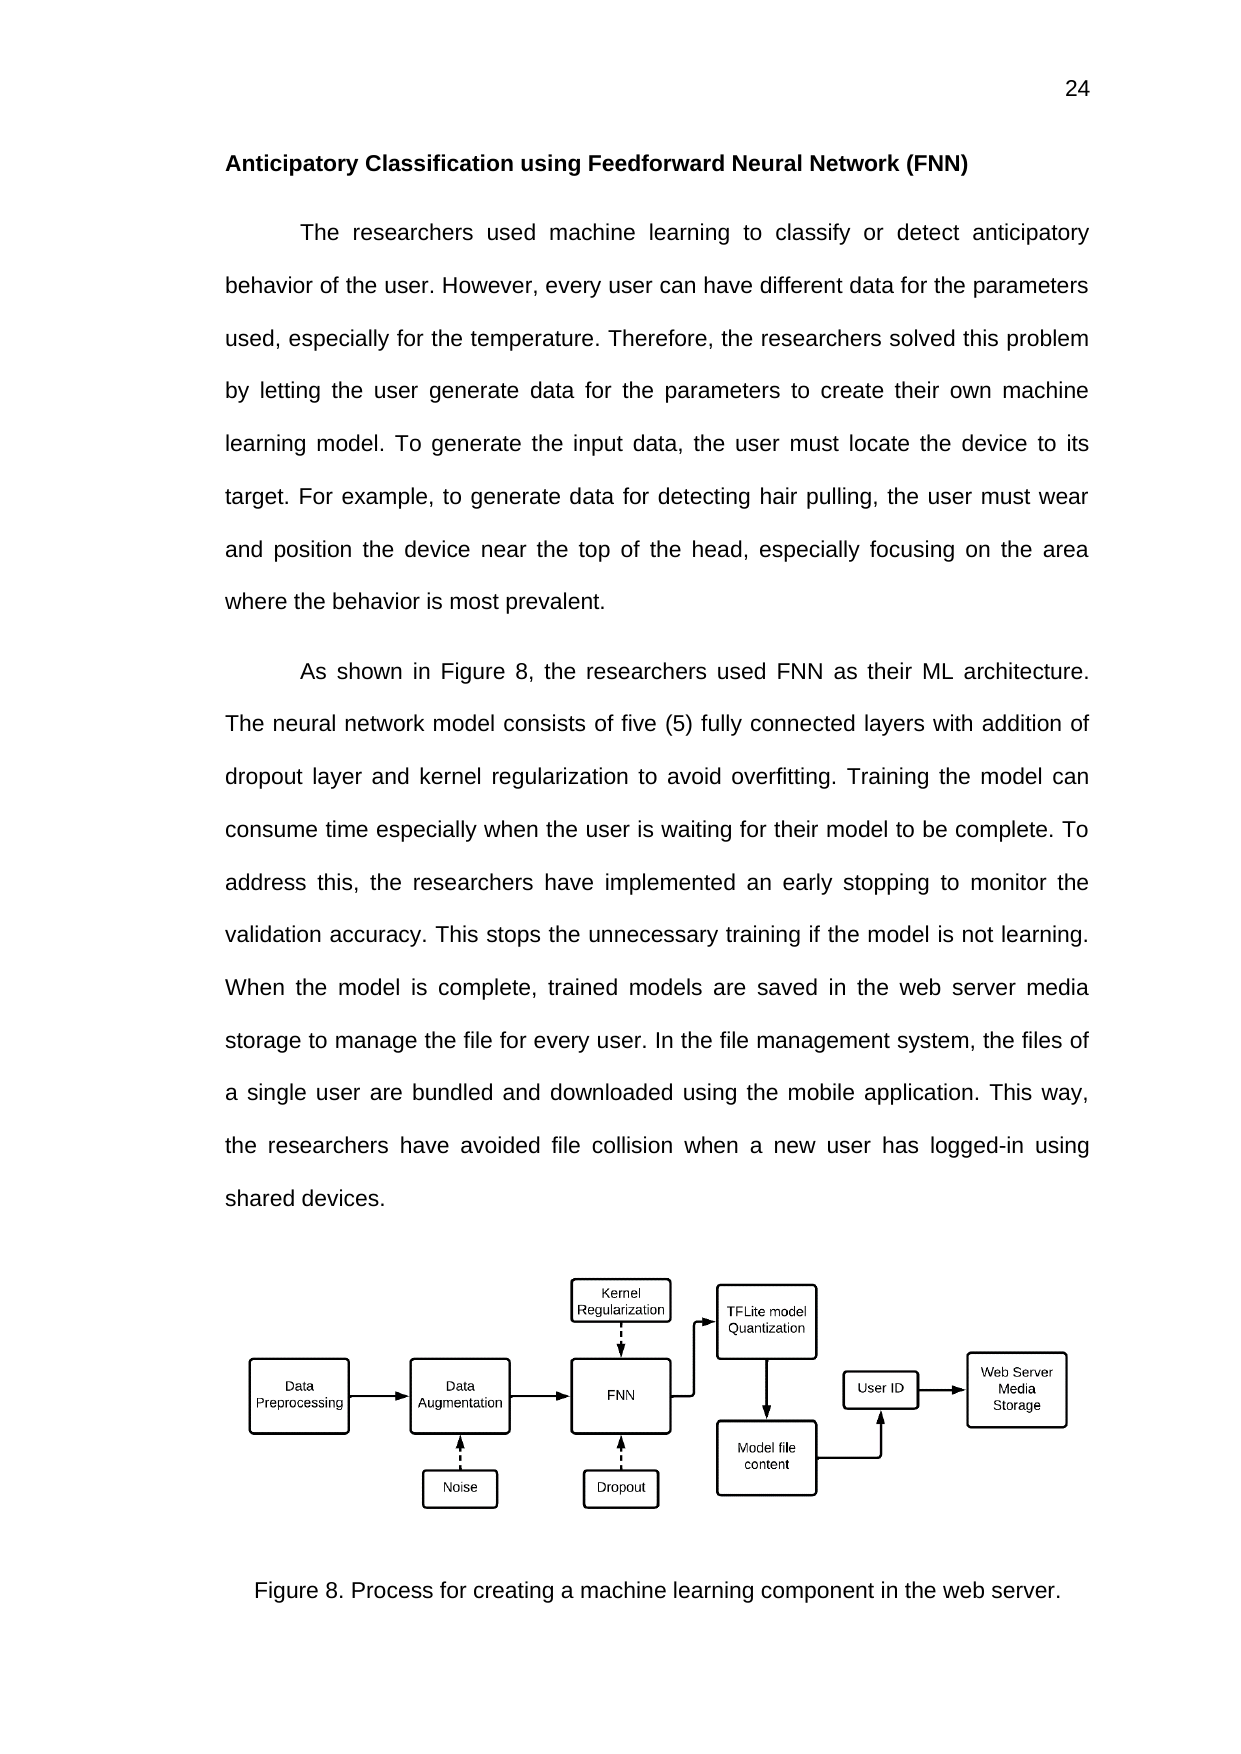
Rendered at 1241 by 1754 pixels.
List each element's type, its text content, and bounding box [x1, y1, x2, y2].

text Anticipatory Classification using Feedforward Neural Network (FNN) [225, 150, 1090, 176]
text As shown in Figure 8, the researchers used FNN as their ML architecture. The neural network model consists of five (5) fully connected layers with addition of dropout layer and kernel regularization to avoid overfitting. Training the model can consume time especially when the user is waiting for their model to be complete. To address this, the researchers have implemented an early stopping to monitor the validation accuracy. This stops the unnecessary training if the model is not learning. When the model is complete, trained models are saved in the web server media storage to manage the file for every user. In the file management system, the files of a single user are bundled and downloaded using the mobile application. This way, the researchers have avoided file collision when a new user has logged-in using shared devices. [225, 658, 1090, 1211]
text The researchers used machine learning to classify or detect anticipatory behavior of the user. However, every user can have different data for the parameters used, especially for the temperature. Therefore, the researchers solved this problem by letting the user generate data for the parameters to create their own machine learning model. To generate the input data, the user must locate the device to its target. For example, to generate data for detecting hair pulling, the user must wear and position the device near the top of the head, especially focusing on the area where the behavior is most prevalent. [225, 219, 1090, 615]
picture [225, 1254, 1091, 1532]
text Figure 8. Process for creating a machine learning component in the web server. [225, 1577, 1090, 1603]
